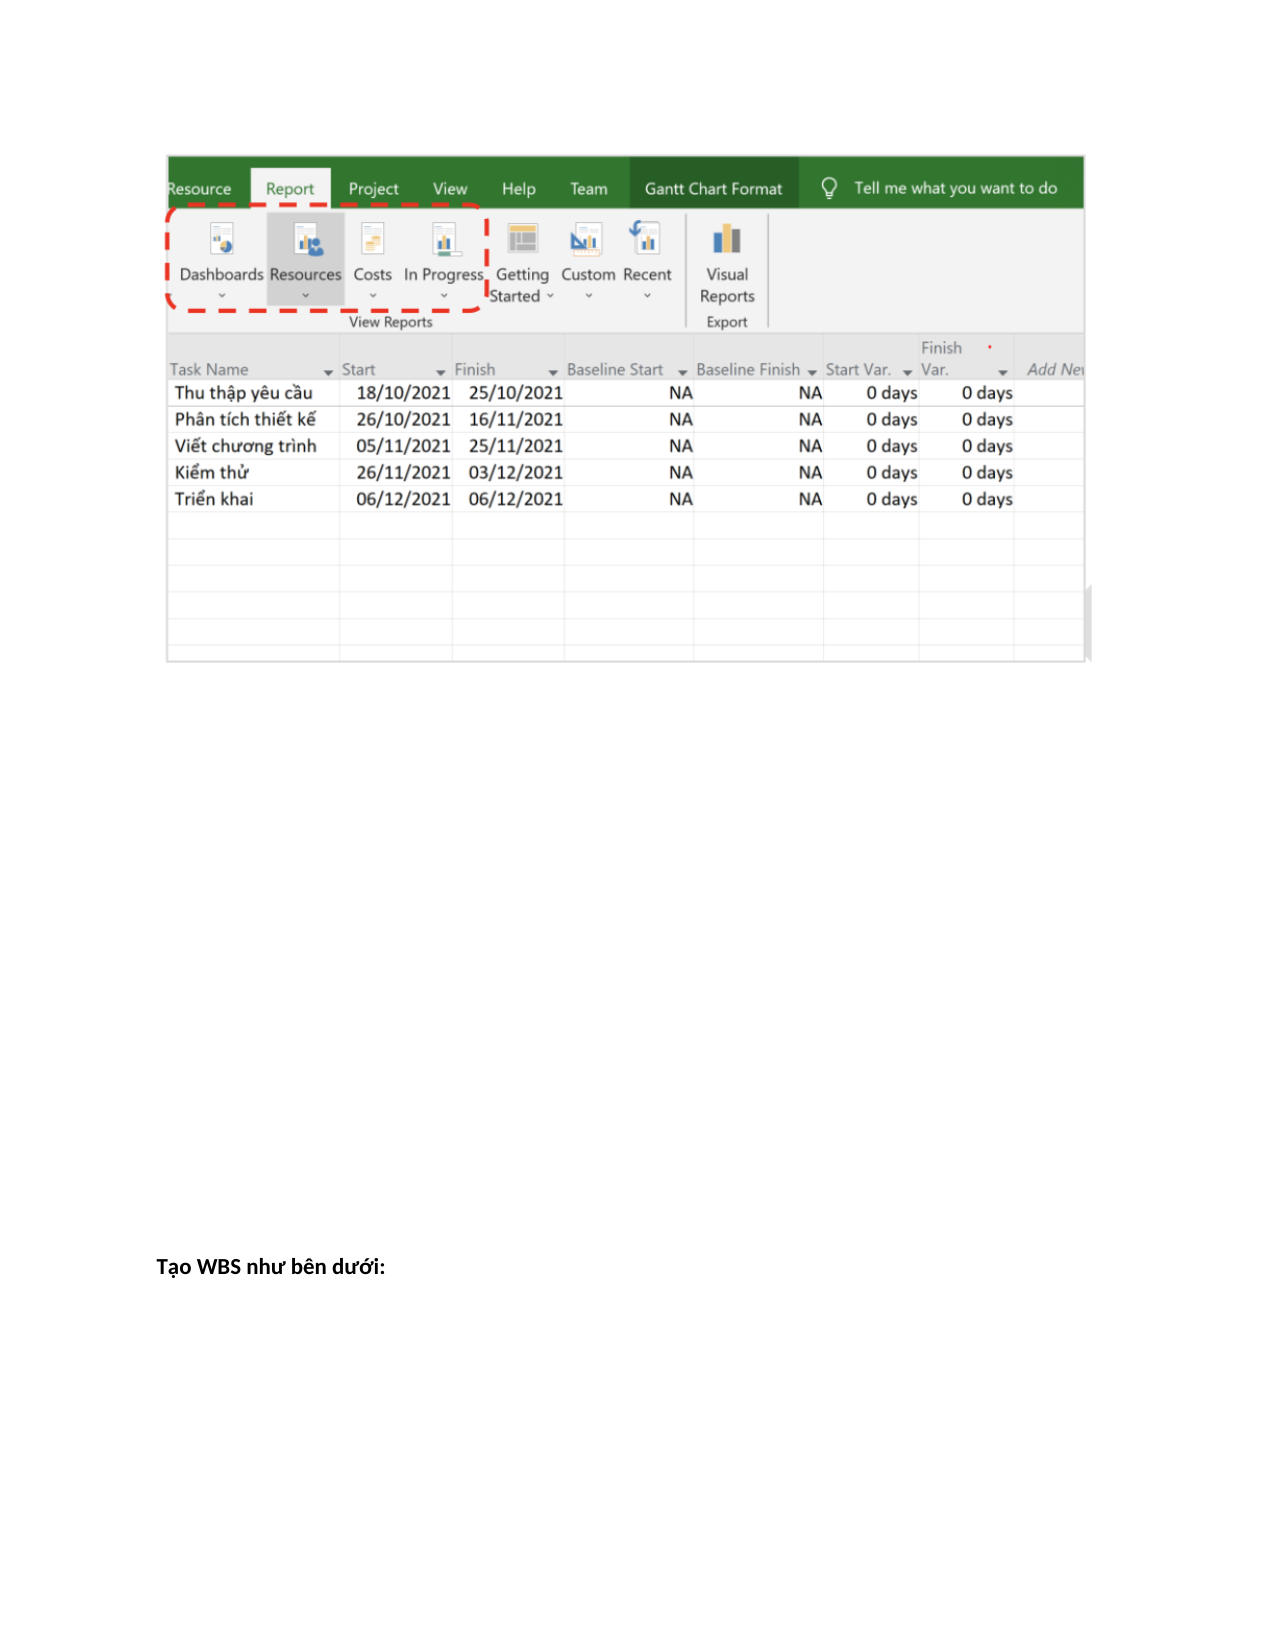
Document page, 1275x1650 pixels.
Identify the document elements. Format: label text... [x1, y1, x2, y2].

text Tạo WBS như bên dưới: [156, 1252, 1118, 1280]
picture [156, 150, 1092, 671]
